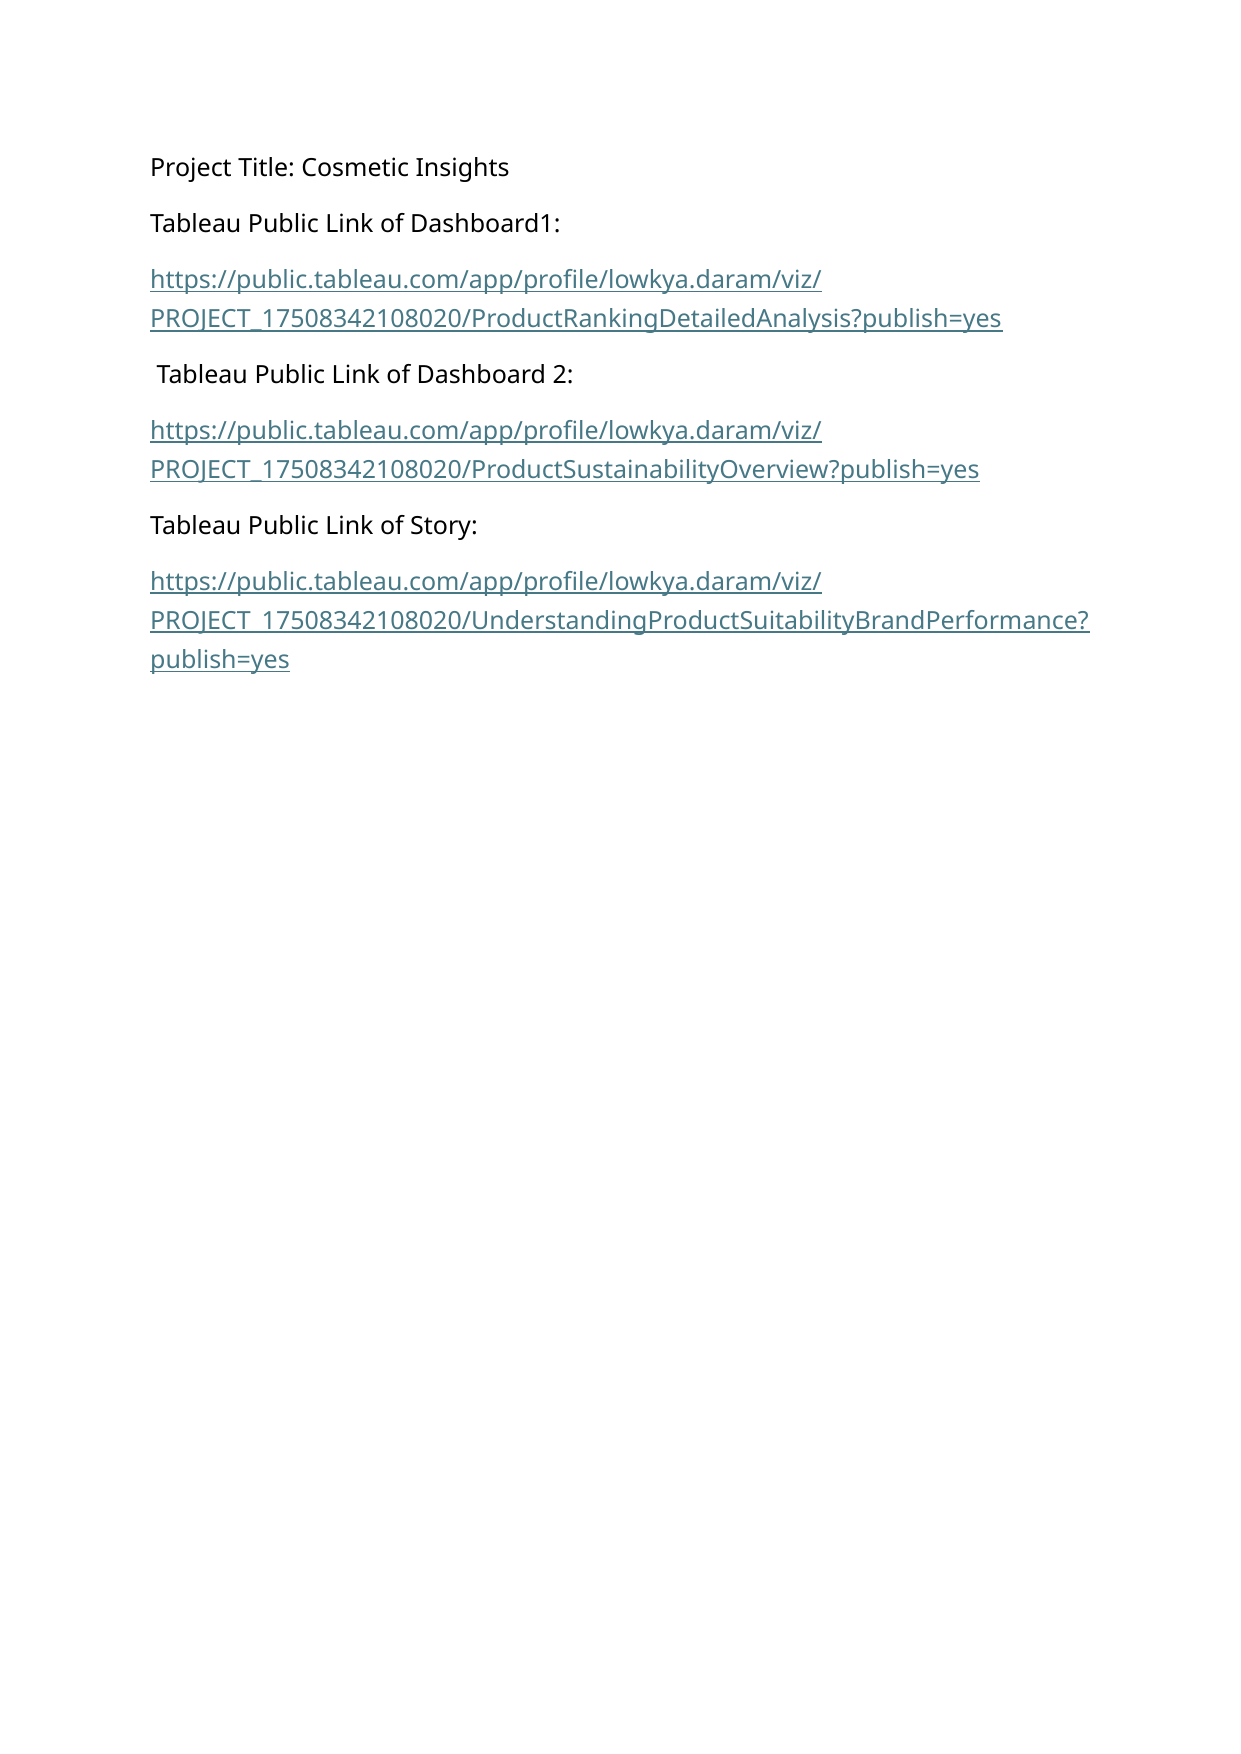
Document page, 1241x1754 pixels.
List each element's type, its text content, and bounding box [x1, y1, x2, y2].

text https://public.tableau.com/app/profile/lowkya.daram/viz/PROJECT_17508342108020/ProductRankingDetailedAnalysis?publish=yes [150, 262, 1090, 335]
text Tableau Public Link of Story: [150, 507, 1090, 542]
text Tableau Public Link of Dashboard1: [150, 206, 1090, 240]
text Tableau Public Link of Dashboard 2: [150, 357, 1090, 391]
text Project Title: Cosmetic Insights [150, 150, 1090, 184]
text https://public.tableau.com/app/profile/lowkya.daram/viz/PROJECT_17508342108020/ProductSustainabilityOverview?publish=yes [150, 412, 1090, 486]
text https://public.tableau.com/app/profile/lowkya.daram/viz/PROJECT_17508342108020/UnderstandingProductSuitabilityBrandPerformance?publish=yes [150, 563, 1090, 631]
text https://public.tableau.com/app/profile/lowkya.daram/viz/PROJECT_17508342108020/UnderstandingProductSuitabilityBrandPerformance?publish=yes [150, 633, 1090, 676]
